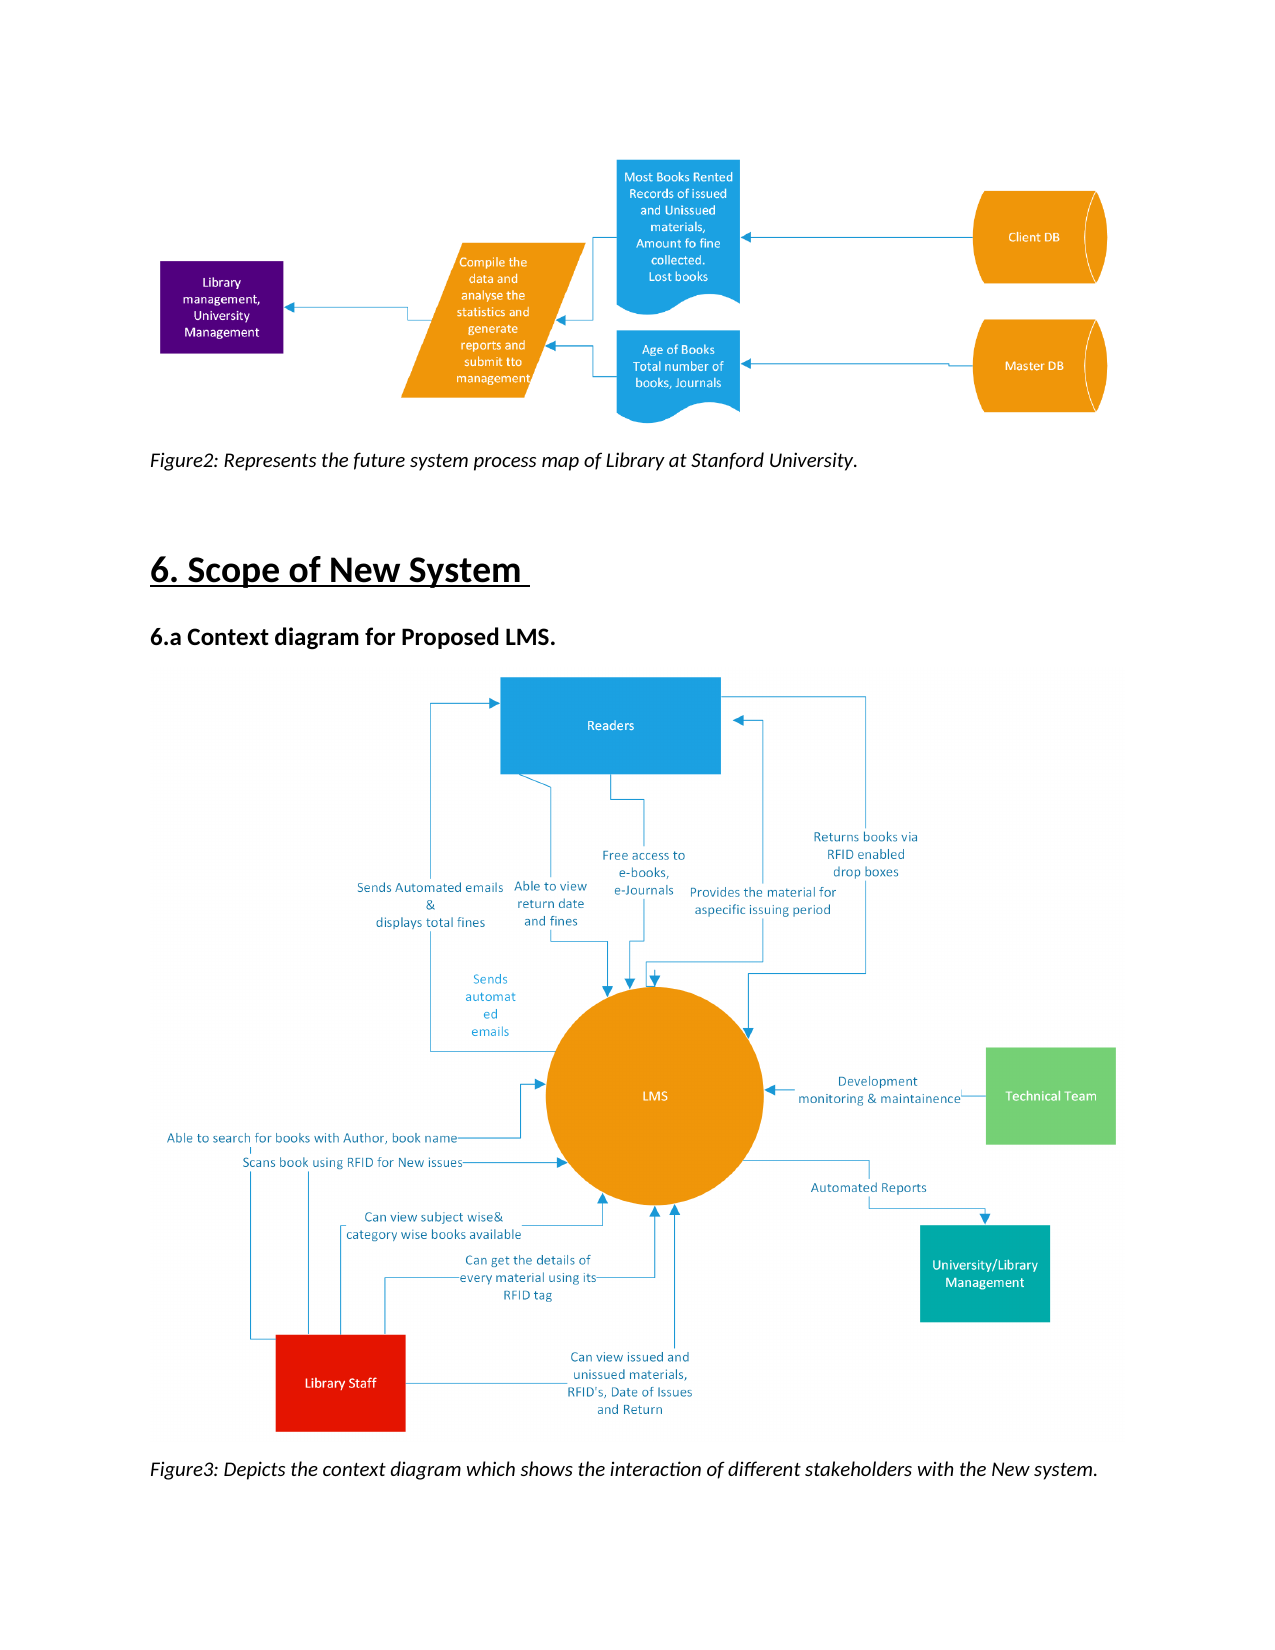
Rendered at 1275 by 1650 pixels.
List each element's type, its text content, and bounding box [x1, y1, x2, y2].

picture [150, 150, 1125, 432]
text 6.a Context diagram for Proposed LMS. [150, 621, 1125, 652]
text 6. Scope of New System [150, 546, 1125, 592]
text Figure3: Depicts the context diagram which shows the interaction of different stakeholders with the New system. [150, 1456, 1125, 1482]
text Figure2: Represents the future system process map of Library at Stanford University. [150, 447, 1125, 472]
picture [150, 667, 1125, 1442]
